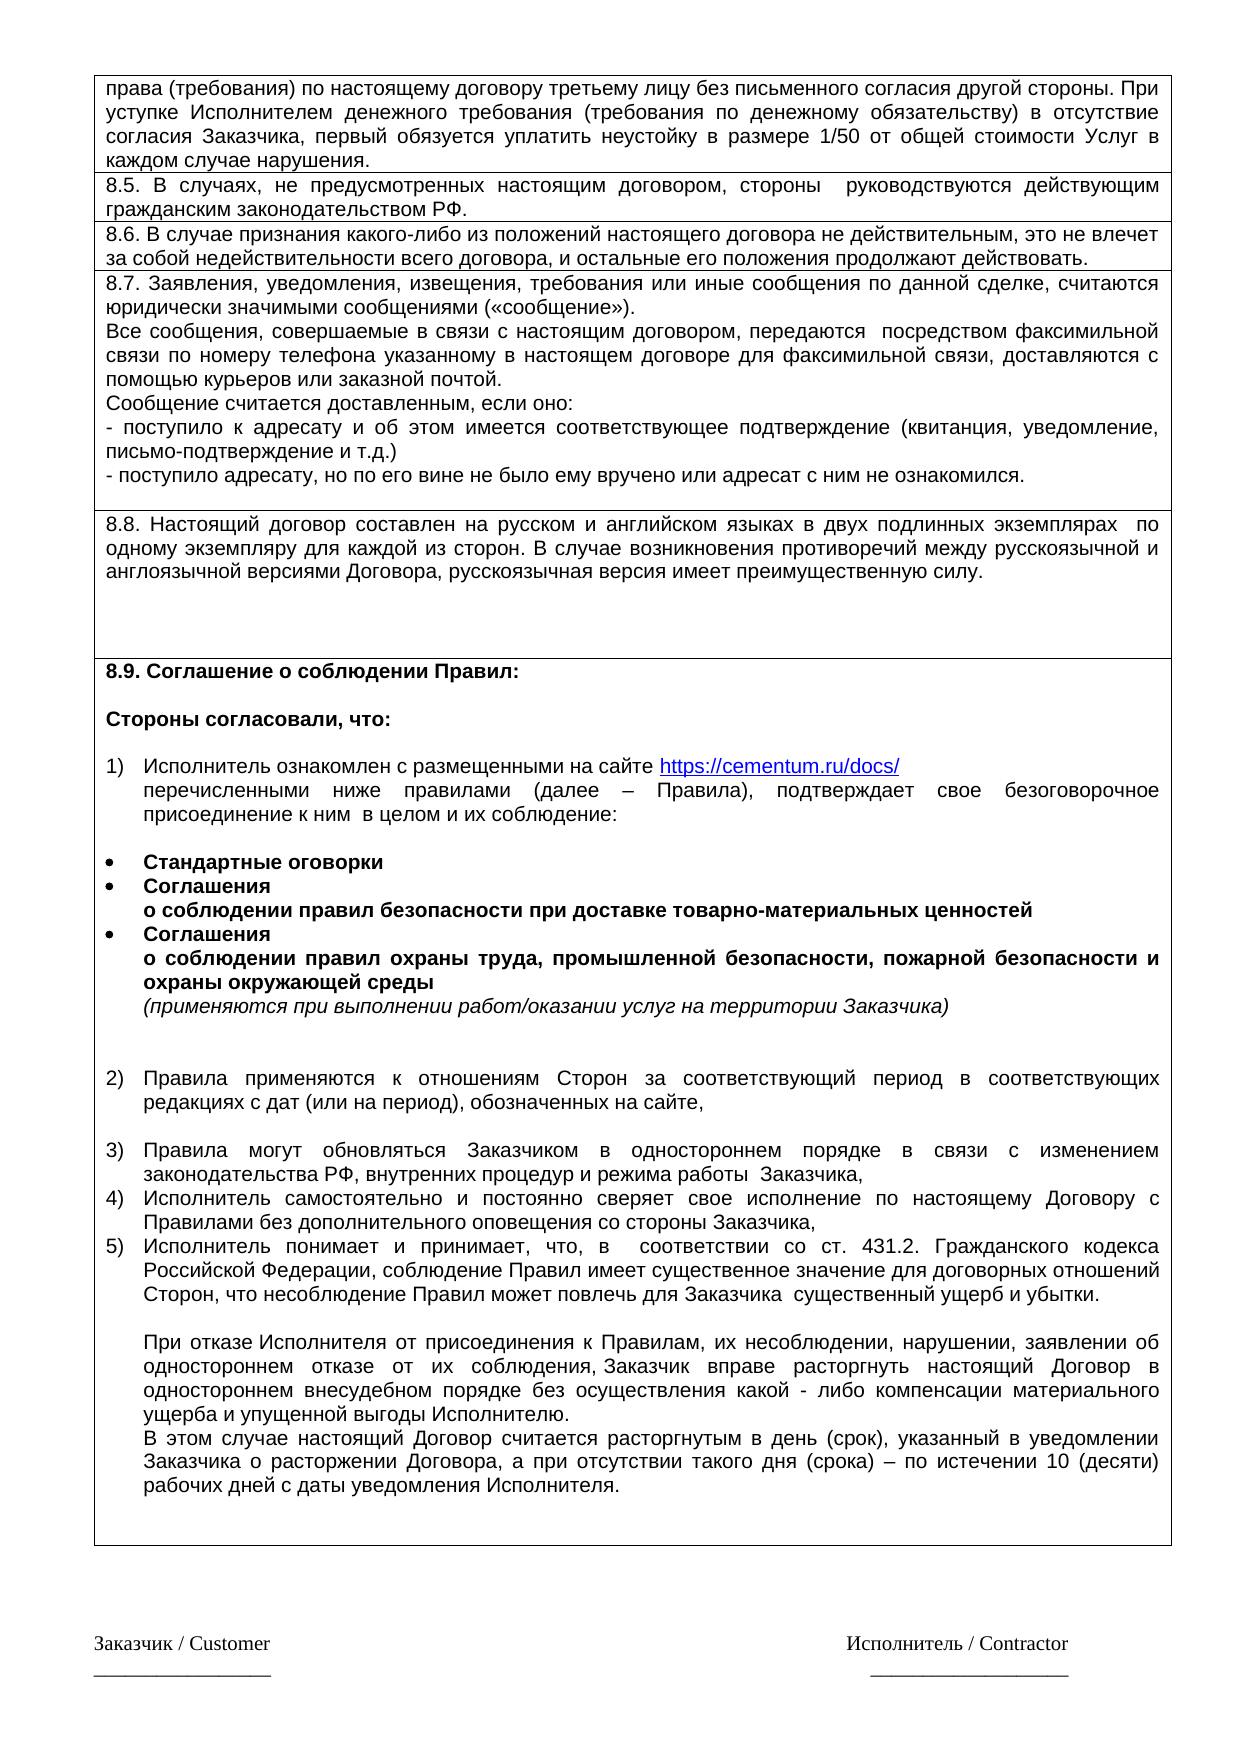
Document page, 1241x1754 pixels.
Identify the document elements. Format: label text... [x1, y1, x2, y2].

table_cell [95, 76, 1171, 172]
table_cell 8.8. Настоящий договор составлен на русском и английском языках в двух подлинных экземплярах по одному экземпляру для каждой из сторон. В случае возникновения противоречий между русскоязычной и англоязычной версиями Договора, русскоязычная версия имеет преимущественную силу. [95, 511, 1171, 657]
table_cell 8.6. В случае признания какого-либо из положений настоящего договора не действительным, это не влечет за собой недействительности всего договора, и остальные его положения продолжают действовать. [95, 222, 1171, 270]
table_cell 8.5. В случаях, не предусмотренных настоящим договором, стороны руководствуются действующим гражданским законодательством РФ. [95, 173, 1171, 221]
table_cell 8.9. Соглашение о соблюдении Правил: Стороны согласовали, что: Исполнитель ознакомлен с размещенными на сайте https://cementum.ru/docs/ перечисленными ниже правилами (далее – Правила), подтверждает свое безоговорочное присоединение к ним в целом и их соблюдение: Стандартные оговорки Соглашения о соблюдении правил безопасности при доставке товарно-материальных ценностей Cоглашения о соблюдении правил охраны труда, промышленной безопасности, пожарной безопасности и охраны окружающей среды (применяются при выполнении работ/оказании услуг на территории Заказчика) Правила применяются к отношениям Сторон за соответствующий период в соответствующих редакциях с дат (или на период), обозначенных на сайте, Правила могут обновляться Заказчиком в одностороннем порядке в связи с изменением законодательства РФ, внутренних процедур и режима работы Заказчика, Исполнитель самостоятельно и постоянно сверяет свое исполнение по настоящему Договору с Правилами без дополнительного оповещения со стороны Заказчика, Исполнитель понимает и принимает, что, в соответствии со ст. 431.2. Гражданского кодекса Российской Федерации, соблюдение Правил имеет существенное значение для договорных отношений Сторон, что несоблюдение Правил может повлечь для Заказчика существенный ущерб и убытки. При отказе Исполнителя от присоединения к Правилам, их несоблюдении, нарушении, заявлении об одностороннем отказе от их соблюдения, Заказчик вправе расторгнуть настоящий Договор в одностороннем внесудебном порядке без осуществления какой - либо компенсации материального ущерба и упущенной выгоды Исполнителю. В этом случае настоящий Договор считается расторгнутым в день (срок), указанный в уведомлении Заказчика о расторжении Договора, а при отсутствии такого дня (срока) – по истечении 10 (десяти) рабочих дней с даты уведомления Исполнителя. [95, 659, 1171, 1545]
table_cell 8.7. Заявления, уведомления, извещения, требования или иные сообщения по данной сделке, считаются юридически значимыми сообщениями («сообщение»). Все сообщения, совершаемые в связи с настоящим договором, передаются посредством факсимильной связи по номеру телефона указанному в настоящем договоре для факсимильной связи, доставляются с помощью курьеров или заказной почтой. Сообщение считается доставленным, если оно: - поступило к адресату и об этом имеется соответствующее подтверждение (квитанция, уведомление, письмо-подтверждение и т.д.) - поступило адресату, но по его вине не было ему вручено или адресат с ним не ознакомился. [95, 271, 1171, 510]
